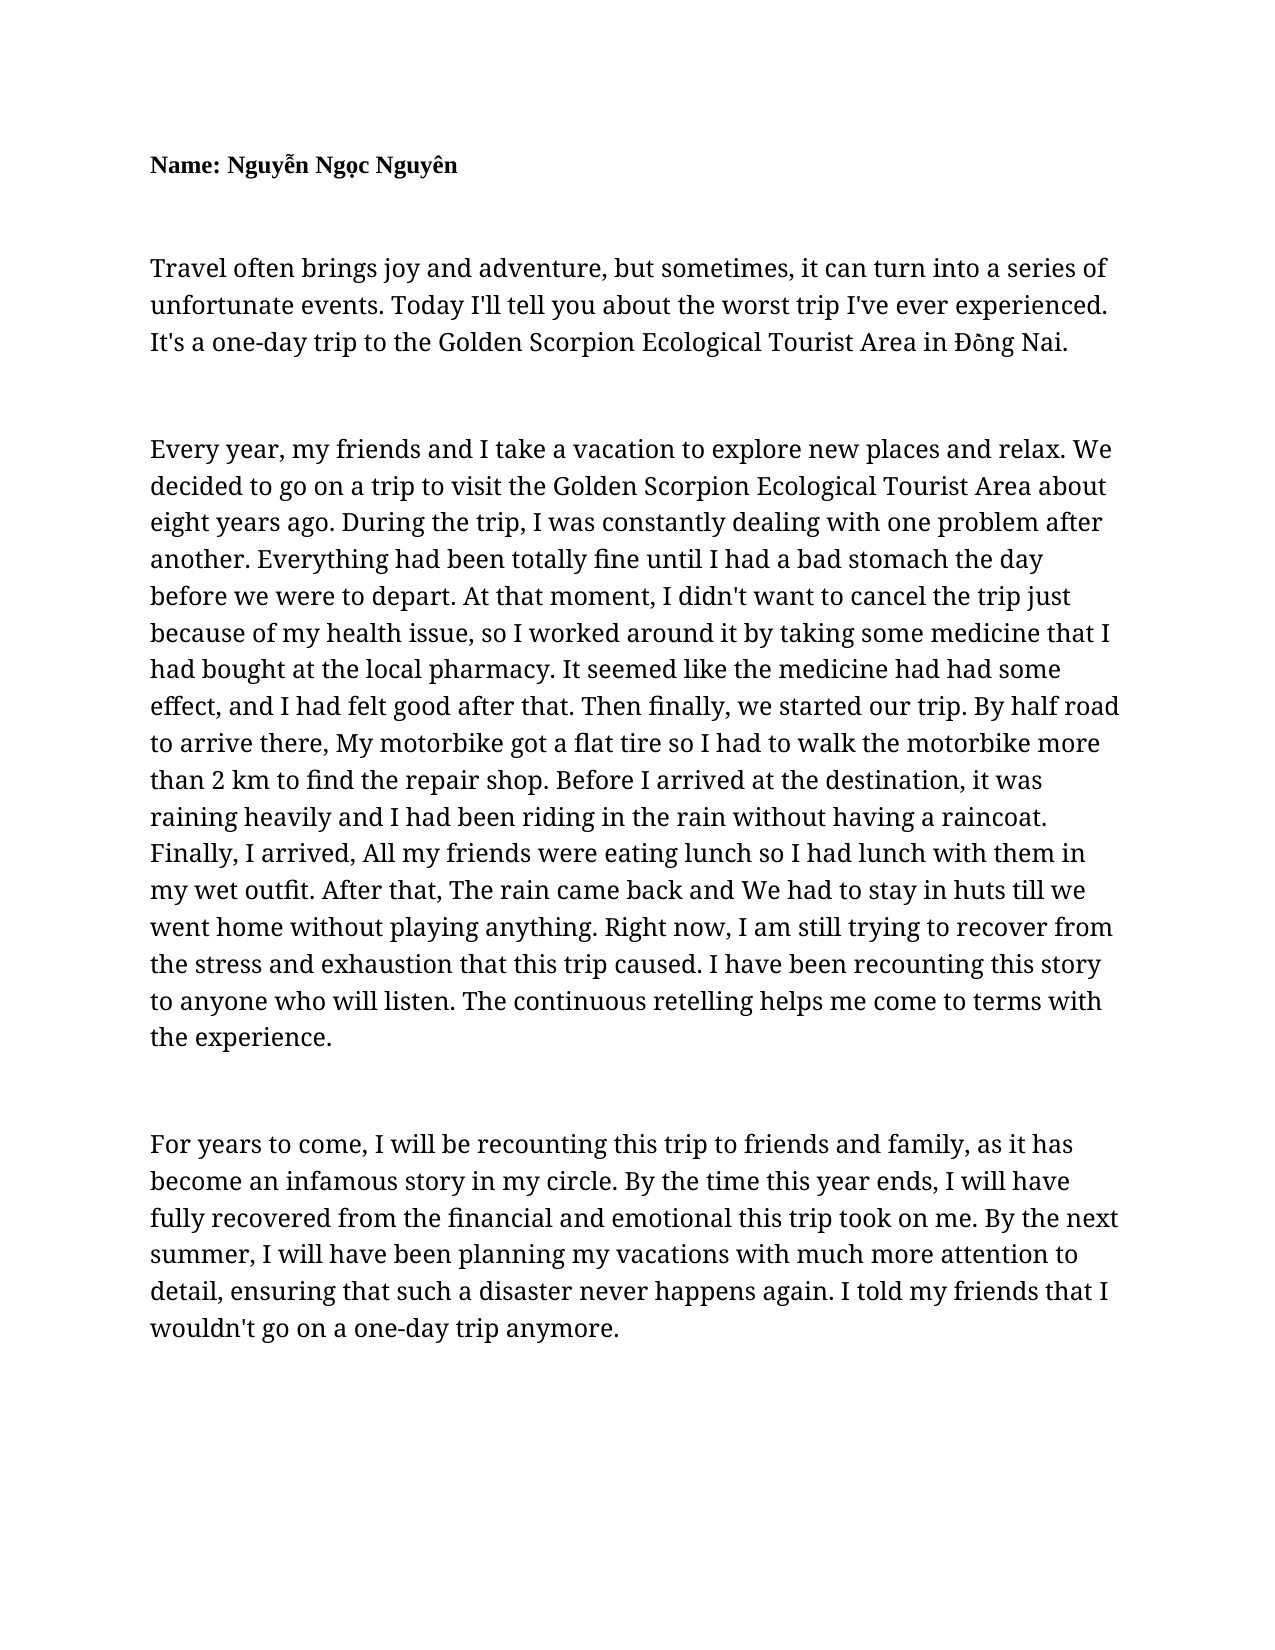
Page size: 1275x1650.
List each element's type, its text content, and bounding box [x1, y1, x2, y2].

text For years to come, I will be recounting this trip to friends and family, as it has become an infamous story in my circle. By the time this year ends, I will have fully recovered from the financial and emotional this trip took on me. By the next summer, I will have been planning my vacations with much more attention to detail, ensuring that such a disaster never happens again. I told my friends that I wouldn't go on a one-day trip anymore. [150, 1127, 1125, 1345]
text Every year, my friends and I take a vacation to explore new places and relax. We decided to go on a trip to visit the Golden Scorpion Ecological Tourist Area about eight years ago. During the trip, I was constantly dealing with one problem after another. Everything had been totally fine until I had a bad stomach the day before we were to depart. At that moment, I didn't want to cancel the trip just because of my health issue, so I worked around it by taking some medicine that I had bought at the local pharmacy. It seemed like the medicine had had some effect, and I had felt good after that. Then finally, we started our trip. By half road to arrive there, My motorbike got a flat tire so I had to walk the motorbike more than 2 km to find the repair shop. Before I arrived at the destination, it was raining heavily and I had been riding in the rain without having a raincoat. Finally, I arrived, All my friends were eating lunch so I had lunch with them in my wet outfit. After that, The rain came back and We had to stay in huts till we went home without playing anything. Right now, I am still trying to recover from the stress and exhaustion that this trip caused. I have been recounting this story to anyone who will listen. The continuous retelling helps me come to terms with the experience. [150, 432, 1125, 1054]
text Travel often brings joy and adventure, but sometimes, it can turn into a series of unfortunate events. Today I'll tell you about the worst trip I've ever experienced. It's a one-day trip to the Golden Scorpion Ecological Tourist Area in Đồng Nai. [150, 251, 1125, 359]
text Name: Nguyễn Ngọc Nguyên [150, 150, 1125, 179]
